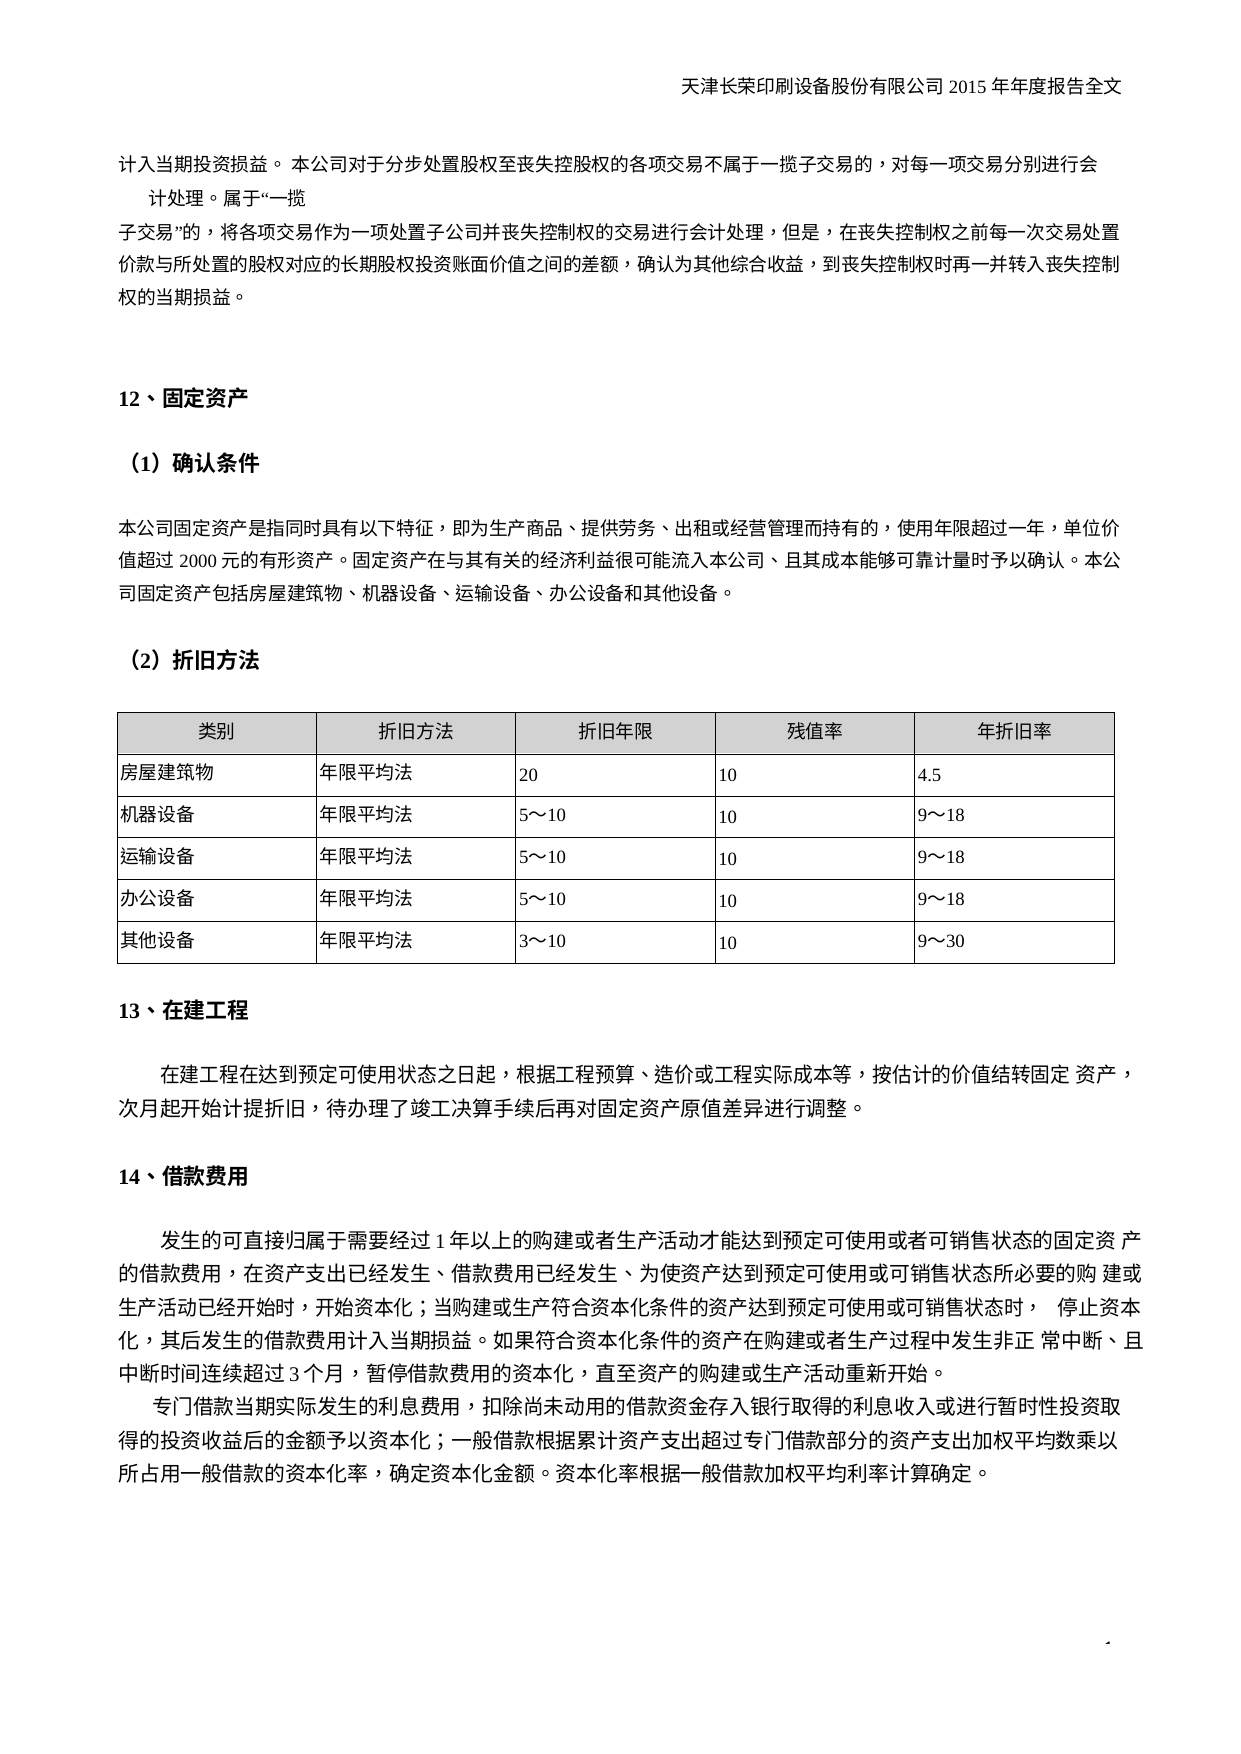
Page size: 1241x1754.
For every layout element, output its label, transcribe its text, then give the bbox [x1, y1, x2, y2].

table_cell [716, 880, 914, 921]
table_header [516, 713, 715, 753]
subtitle 在建工程在达到预定可使用状态之日起，根据工程预算、造价或工程实际成本等，按估计的价值结转固定 资产，次月起开始计提折旧，待办理了竣工决算手续后再对固定资产原值差异进行调整。 [118, 1060, 1144, 1122]
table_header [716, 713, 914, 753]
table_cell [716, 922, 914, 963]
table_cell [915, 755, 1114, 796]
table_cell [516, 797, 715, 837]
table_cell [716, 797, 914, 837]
subtitle （2）折旧方法 [118, 646, 1144, 675]
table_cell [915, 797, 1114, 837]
subtitle 13、在建工程 [118, 995, 1144, 1025]
text 本公司固定资产是指同时具有以下特征，即为生产商品、提供劳务、出租或经营管理而持有的，使用年限超过一年，单位价 值超过 2000 元的有形资产。固定资产在与其有关的经济利益很可能流入本公司、且其成本能够可靠计量时予以确认。本公 司固定资产包括房屋建筑物、机器设备、运输设备、办公设备和其他设备。 [118, 515, 1122, 606]
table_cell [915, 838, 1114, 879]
subtitle 专门借款当期实际发生的利息费用，扣除尚未动用的借款资金存入银行取得的利息收入或进行暂时性投资取 得的投资收益后的金额予以资本化；一般借款根据累计资产支出超过专门借款部分的资产支出加权平均数乘以 所占用一般借款的资本化率，确定资本化金额。资本化率根据一般借款加权平均利率计算确定。 [118, 1392, 1122, 1488]
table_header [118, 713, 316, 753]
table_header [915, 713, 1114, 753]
subtitle 发生的可直接归属于需要经过1年以上的购建或者生产活动才能达到预定可使用或者可销售状态的固定资 产的借款费用，在资产支出已经发生、借款费用已经发生、为使资产达到预定可使用或可销售状态所必要的购 建或生产活动已经开始时，开始资本化；当购建或生产符合资本化条件的资产达到预定可使用或可销售状态时， 停止资本化，其后发生的借款费用计入当期损益。如果符合资本化条件的资产在购建或者生产过程中发生非正 常中断、且中断时间连续超过3个月，暂停借款费用的资本化，直至资产的购建或生产活动重新开始。 [118, 1226, 1144, 1387]
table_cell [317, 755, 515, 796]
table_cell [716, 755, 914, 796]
subtitle （1）确认条件 [118, 448, 1144, 478]
text 子交易”的，将各项交易作为一项处置子公司并丧失控制权的交易进行会计处理，但是，在丧失控制权之前每一次交易处置 价款与所处置的股权对应的长期股权投资账面价值之间的差额，确认为其他综合收益，到丧失控制权时再一并转入丧失控制 权的当期损益。 [118, 219, 1122, 310]
subtitle 12、固定资产 [118, 383, 1144, 413]
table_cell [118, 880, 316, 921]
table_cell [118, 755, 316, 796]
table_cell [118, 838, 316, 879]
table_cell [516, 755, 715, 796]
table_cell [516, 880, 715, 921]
subtitle 14、借款费用 [118, 1161, 1144, 1191]
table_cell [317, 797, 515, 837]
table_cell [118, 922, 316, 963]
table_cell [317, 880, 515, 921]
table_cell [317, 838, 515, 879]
text 计入当期投资损益。 本公司对于分步处置股权至丧失控股权的各项交易不属于一揽子交易的，对每一项交易分别进行会计处理。属于“一揽 [118, 151, 1115, 211]
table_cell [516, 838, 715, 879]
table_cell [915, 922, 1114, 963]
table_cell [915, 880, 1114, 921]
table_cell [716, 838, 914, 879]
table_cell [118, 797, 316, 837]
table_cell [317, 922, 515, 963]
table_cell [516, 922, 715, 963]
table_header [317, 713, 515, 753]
